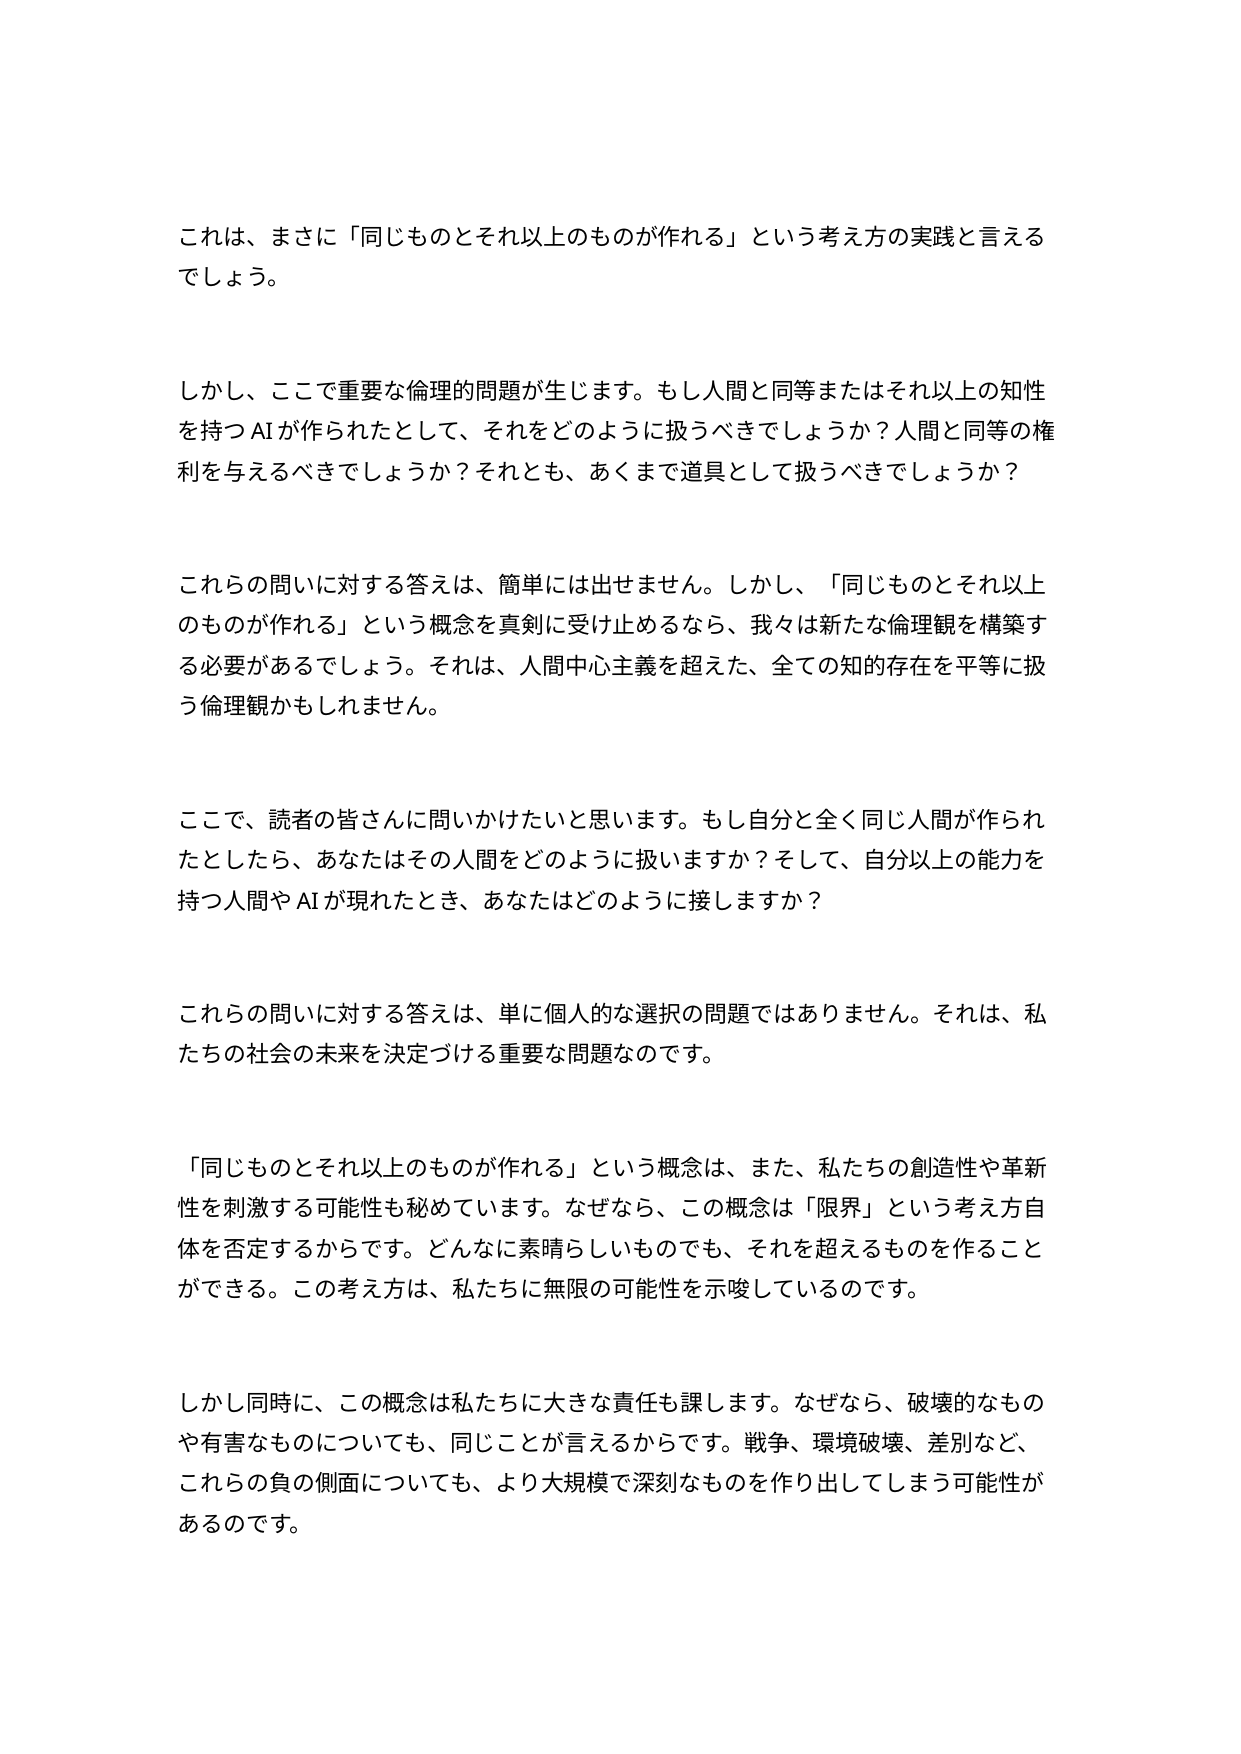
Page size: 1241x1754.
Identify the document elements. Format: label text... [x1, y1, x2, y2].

text しかし同時に、この概念は私たちに大きな責任も課します。なぜなら、破壊的なものや有害なものについても、同じことが言えるからです。戦争、環境破壊、差別など、これらの負の側面についても、より大規模で深刻なものを作り出してしまう可能性があるのです。 [177, 1382, 1063, 1541]
text 「同じものとそれ以上のものが作れる」という概念は、また、私たちの創造性や革新性を刺激する可能性も秘めています。なぜなら、この概念は「限界」という考え方自体を否定するからです。どんなに素晴らしいものでも、それを超えるものを作ることができる。この考え方は、私たちに無限の可能性を示唆しているのです。 [177, 1148, 1063, 1306]
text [177, 217, 1063, 295]
text しかし、ここで重要な倫理的問題が生じます。もし人間と同等またはそれ以上の知性を持つAIが作られたとして、それをどのように扱うべきでしょうか？人間と同等の権利を与えるべきでしょうか？それとも、あくまで道具として扱うべきでしょうか？ [177, 371, 1063, 489]
text ここで、読者の皆さんに問いかけたいと思います。もし自分と全く同じ人間が作られたとしたら、あなたはその人間をどのように扱いますか？そして、自分以上の能力を持つ人間やAIが現れたとき、あなたはどのように接しますか？ [177, 799, 1063, 918]
text これらの問いに対する答えは、簡単には出せません。しかし、「同じものとそれ以上のものが作れる」という概念を真剣に受け止めるなら、我々は新たな倫理観を構築する必要があるでしょう。それは、人間中心主義を超えた、全ての知的存在を平等に扱う倫理観かもしれません。 [177, 565, 1063, 724]
text これらの問いに対する答えは、単に個人的な選択の問題ではありません。それは、私たちの社会の未来を決定づける重要な問題なのです。 [177, 994, 1063, 1072]
